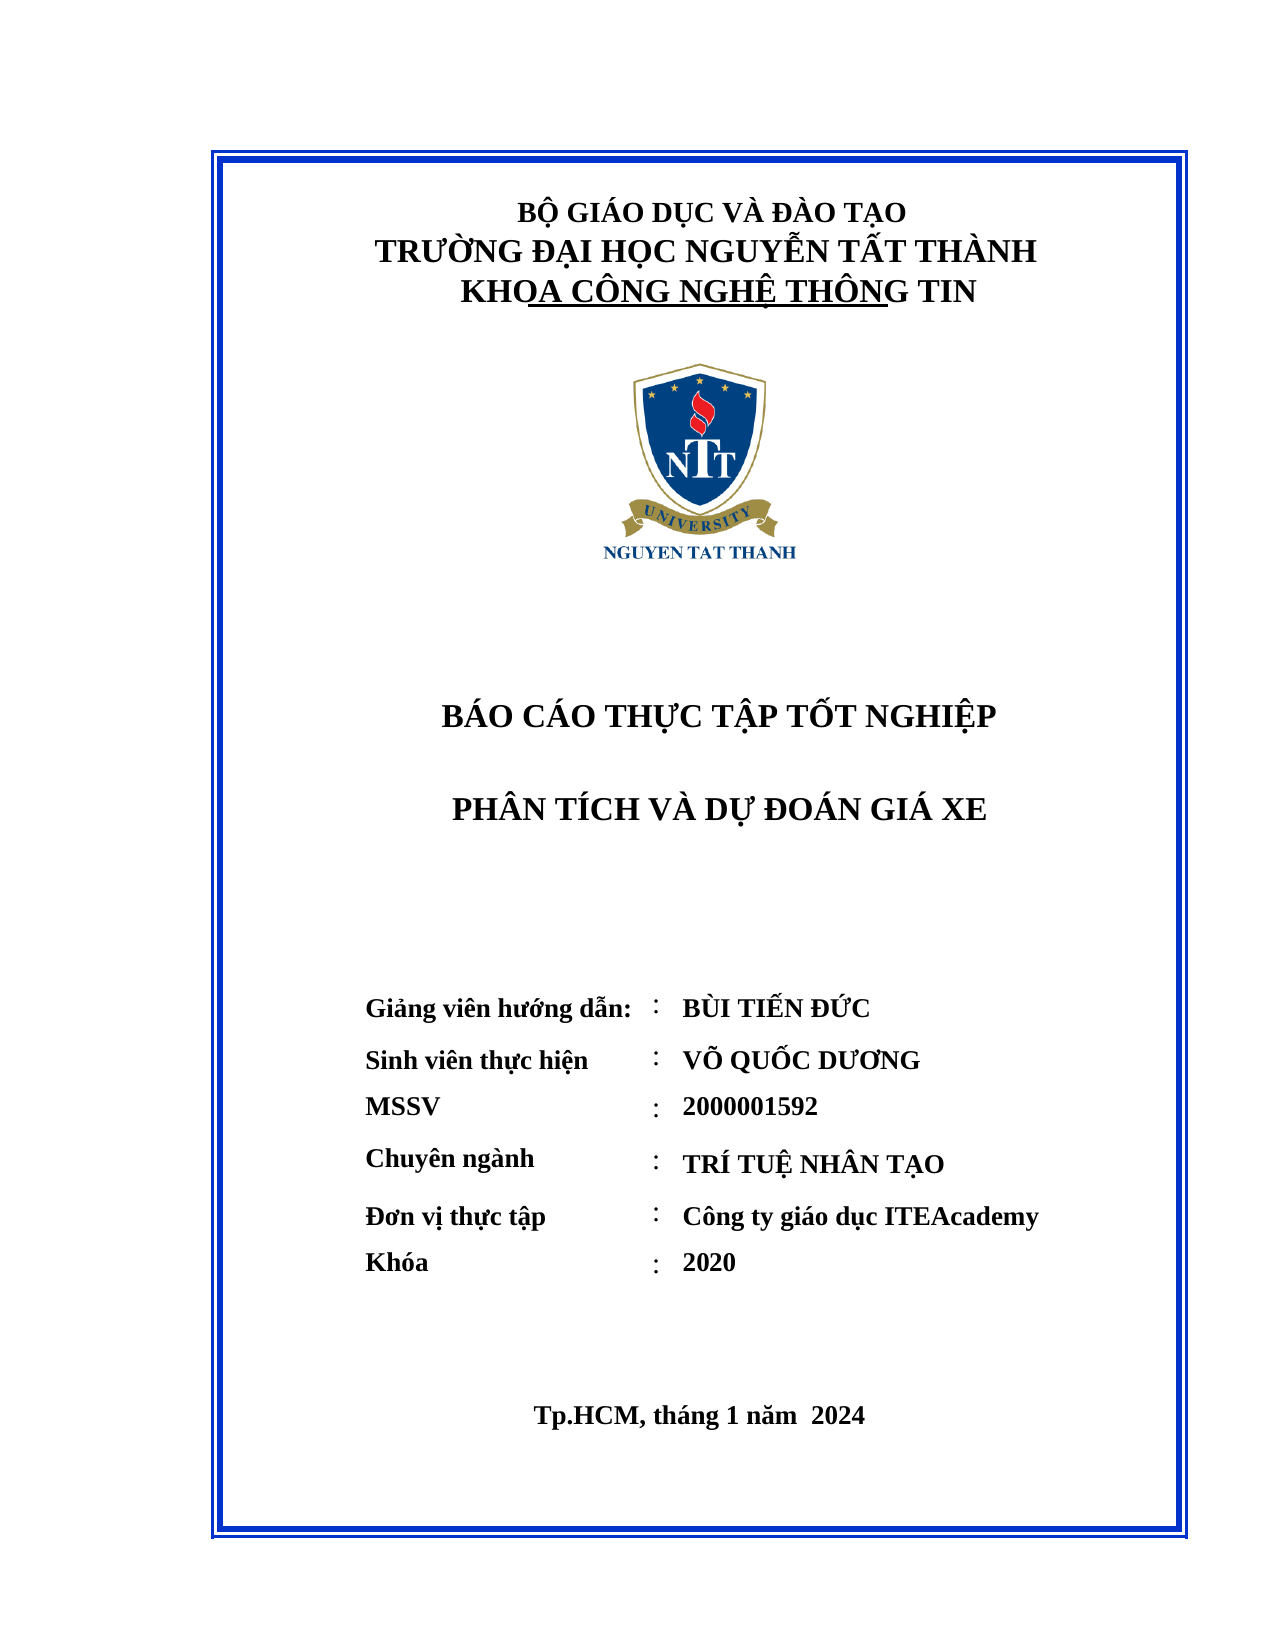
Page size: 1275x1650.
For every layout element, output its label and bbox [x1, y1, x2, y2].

picture [603, 363, 796, 559]
